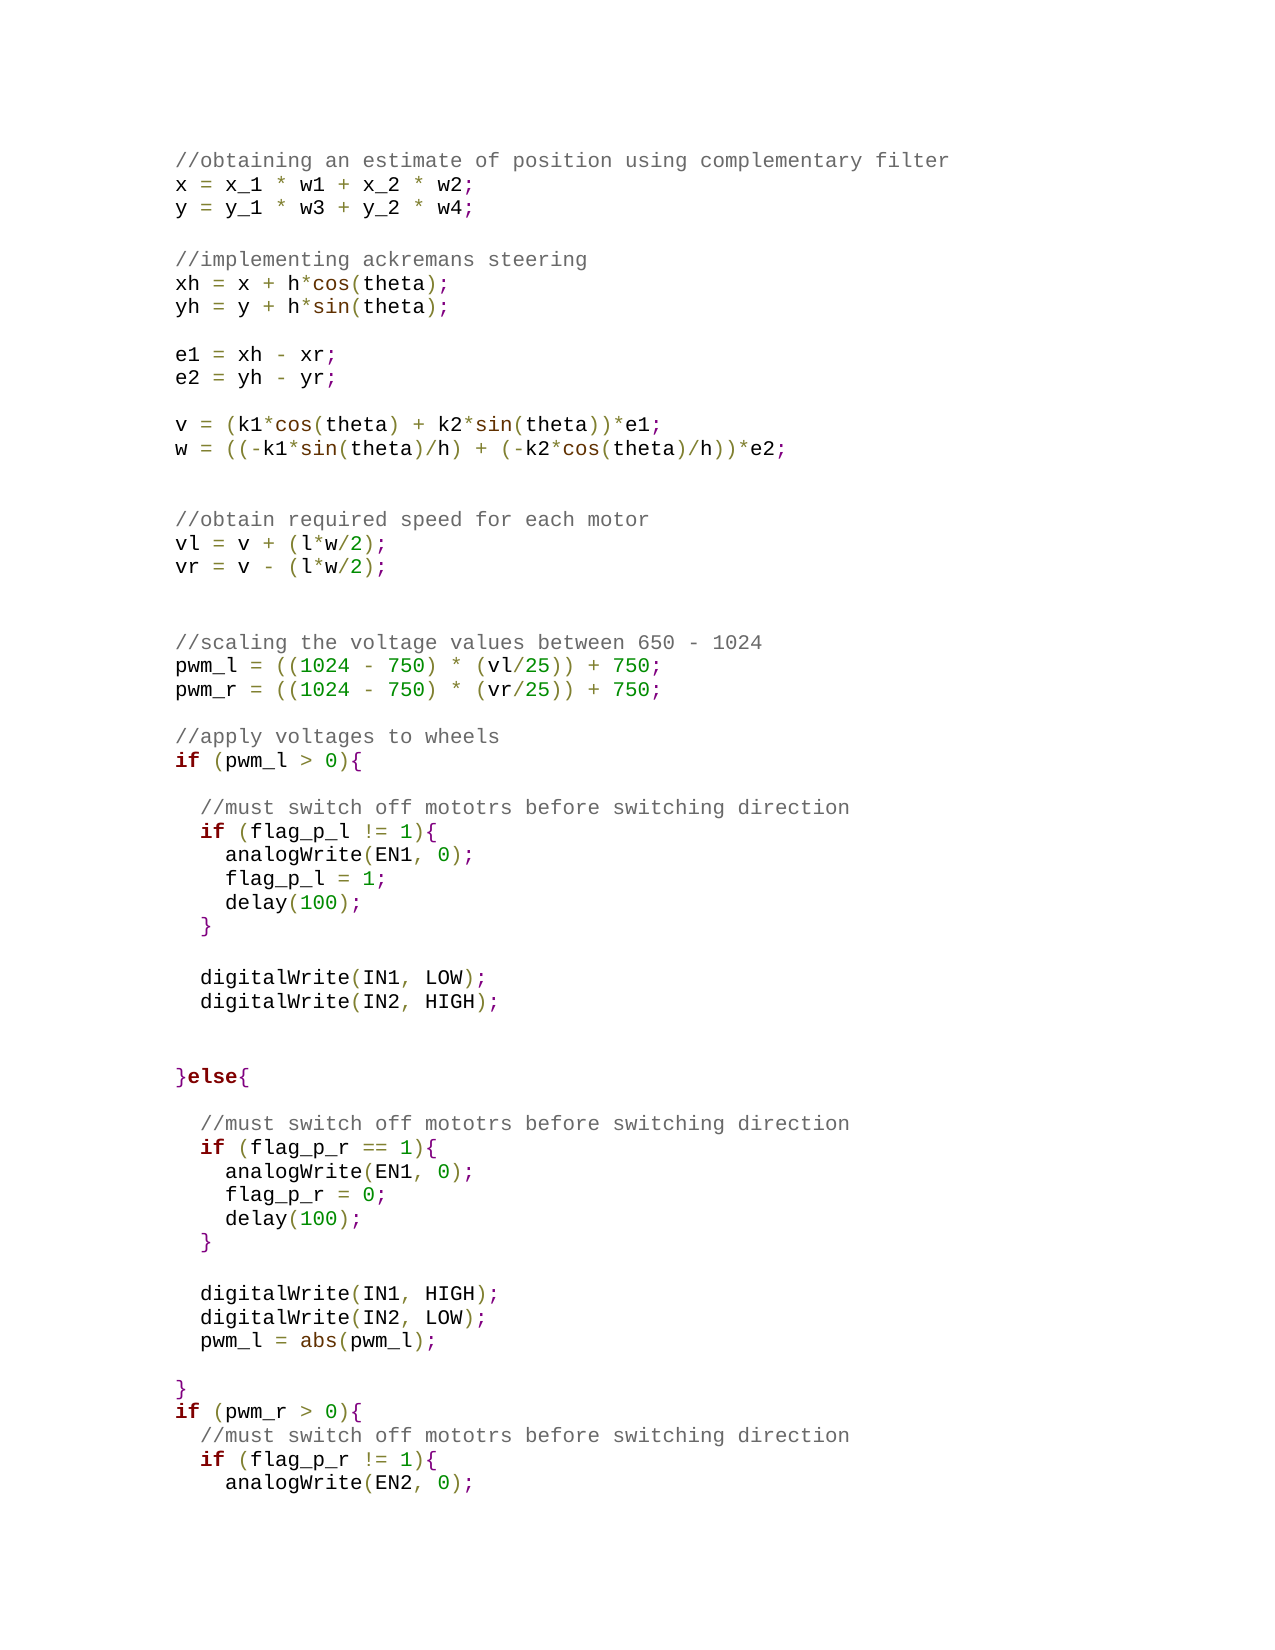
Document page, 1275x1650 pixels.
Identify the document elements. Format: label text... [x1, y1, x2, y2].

text if (flag_p_l != 1){ [150, 821, 1125, 844]
text w = ((-k1*sin(theta)/h) + (-k2*cos(theta)/h))*e2; [150, 438, 1125, 462]
text } [150, 1378, 1125, 1401]
text pwm_l = ((1024 - 750) * (vl/25)) + 750; [150, 655, 1125, 679]
text pwm_l = abs(pwm_l); [150, 1331, 1125, 1354]
text digitalWrite(IN1, HIGH); [150, 1283, 1125, 1307]
text analogWrite(EN2, 0); [150, 1472, 1125, 1496]
text vl = v + (l*w/2); [150, 533, 1125, 556]
text delay(100); [150, 892, 1125, 915]
text flag_p_l = 1; [150, 868, 1125, 892]
text pwm_r = ((1024 - 750) * (vr/25)) + 750; [150, 679, 1125, 703]
text y = y_1 * w3 + y_2 * w4; [150, 197, 1125, 221]
text //scaling the voltage values between 650 - 1024 [150, 632, 1125, 655]
text if (pwm_l > 0){ [150, 750, 1125, 773]
text //obtaining an estimate of position using complementary filter [150, 150, 1125, 174]
text if (pwm_r > 0){ [150, 1401, 1125, 1425]
text digitalWrite(IN1, LOW); [150, 967, 1125, 991]
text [150, 1425, 1125, 1449]
text } [150, 915, 1125, 939]
text digitalWrite(IN2, LOW); [150, 1307, 1125, 1331]
text yh = y + h*sin(theta); [150, 296, 1125, 320]
text vr = v - (l*w/2); [150, 556, 1125, 580]
text x = x_1 * w1 + x_2 * w2; [150, 174, 1125, 197]
text if (flag_p_r != 1){ [150, 1449, 1125, 1472]
text delay(100); [150, 1208, 1125, 1232]
text flag_p_r = 0; [150, 1184, 1125, 1208]
text //must switch off mototrs before switching direction [150, 797, 1125, 821]
text analogWrite(EN1, 0); [150, 844, 1125, 868]
text if (flag_p_r == 1){ [150, 1137, 1125, 1161]
text //implementing ackremans steering [150, 249, 1125, 273]
text } [150, 1232, 1125, 1255]
text //must switch off mototrs before switching direction [150, 1113, 1125, 1137]
text //obtain required speed for each motor [150, 509, 1125, 533]
text //apply voltages to wheels [150, 726, 1125, 750]
text analogWrite(EN1, 0); [150, 1161, 1125, 1184]
text e1 = xh - xr; [150, 343, 1125, 367]
text digitalWrite(IN2, HIGH); [150, 991, 1125, 1014]
text v = (k1*cos(theta) + k2*sin(theta))*e1; [150, 414, 1125, 438]
text e2 = yh - yr; [150, 367, 1125, 391]
text xh = x + h*cos(theta); [150, 273, 1125, 296]
text }else{ [150, 1066, 1125, 1090]
